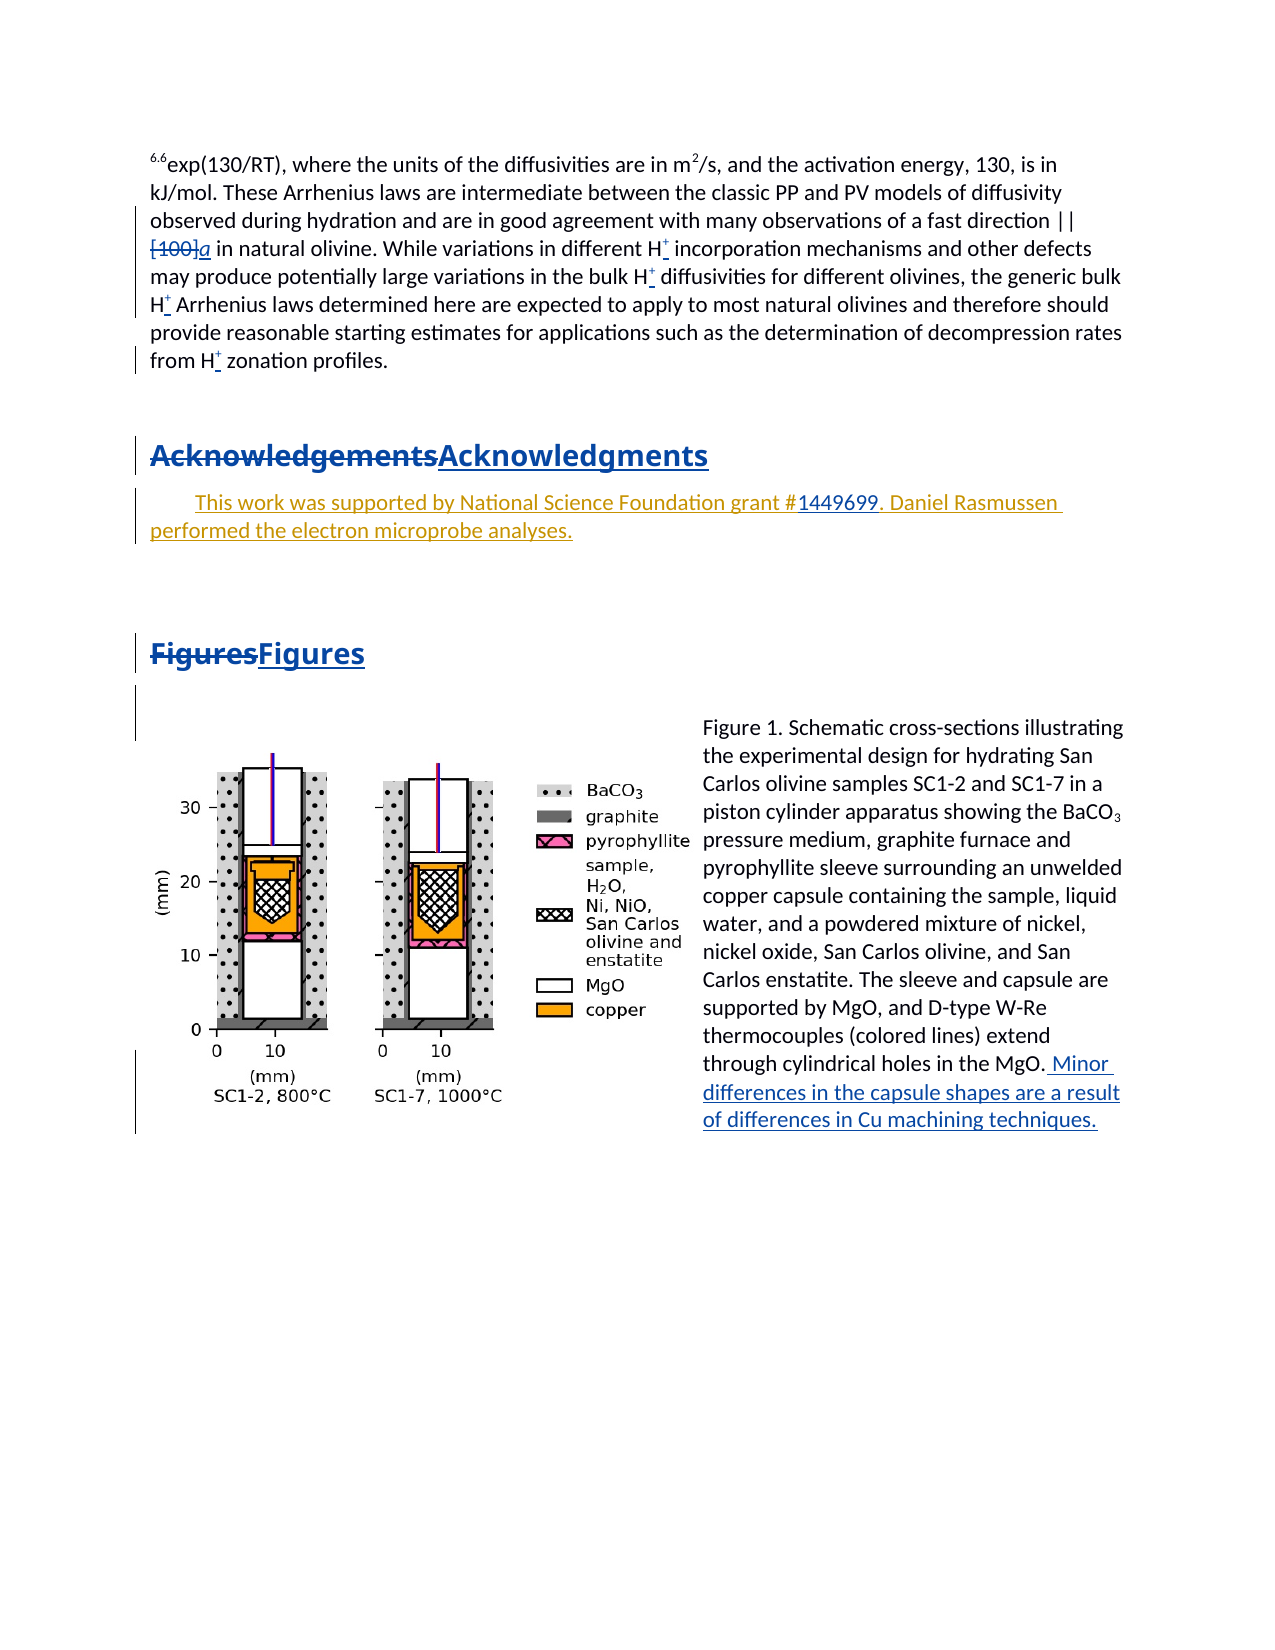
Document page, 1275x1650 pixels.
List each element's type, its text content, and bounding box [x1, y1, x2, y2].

picture [150, 713, 703, 1108]
